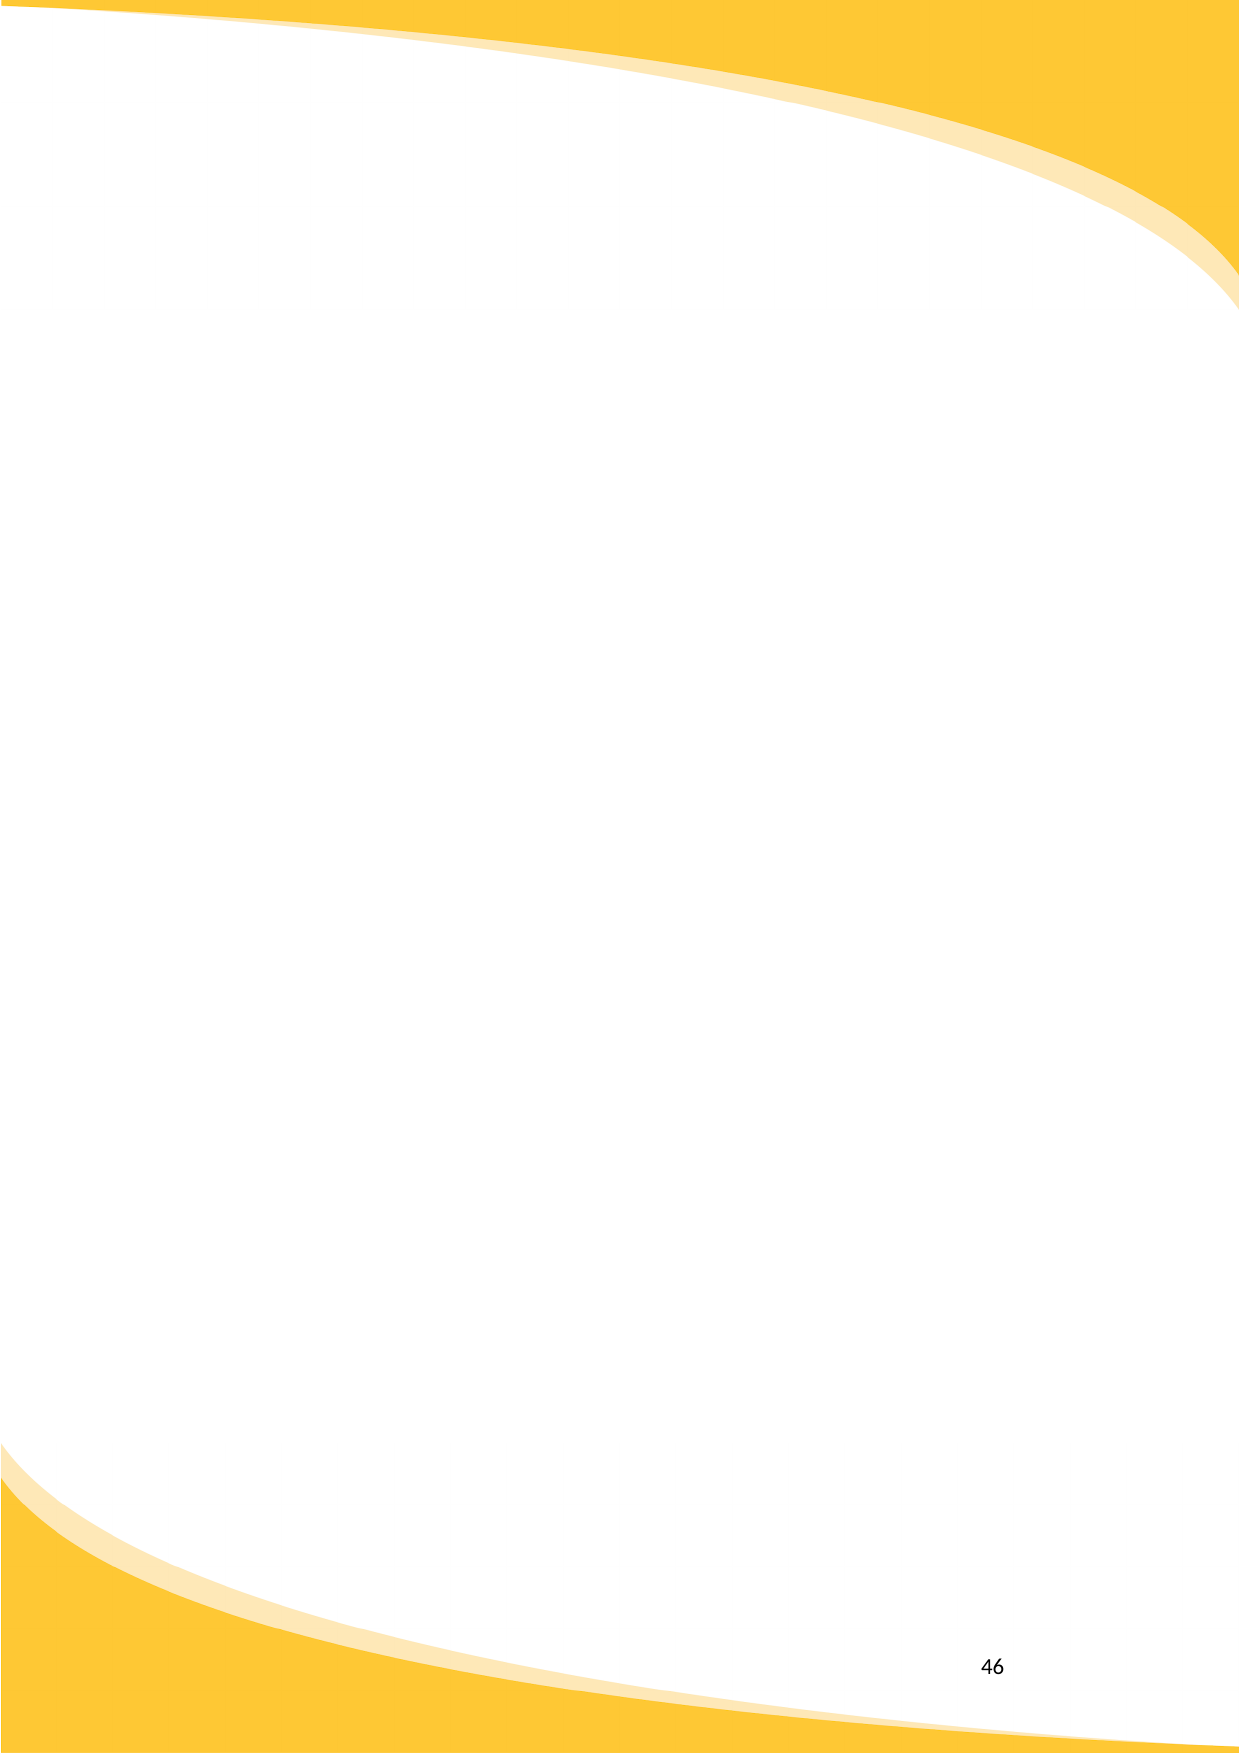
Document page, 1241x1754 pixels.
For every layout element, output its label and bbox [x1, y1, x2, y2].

picture [1, 0, 1239, 310]
picture [1, 1443, 1239, 1753]
